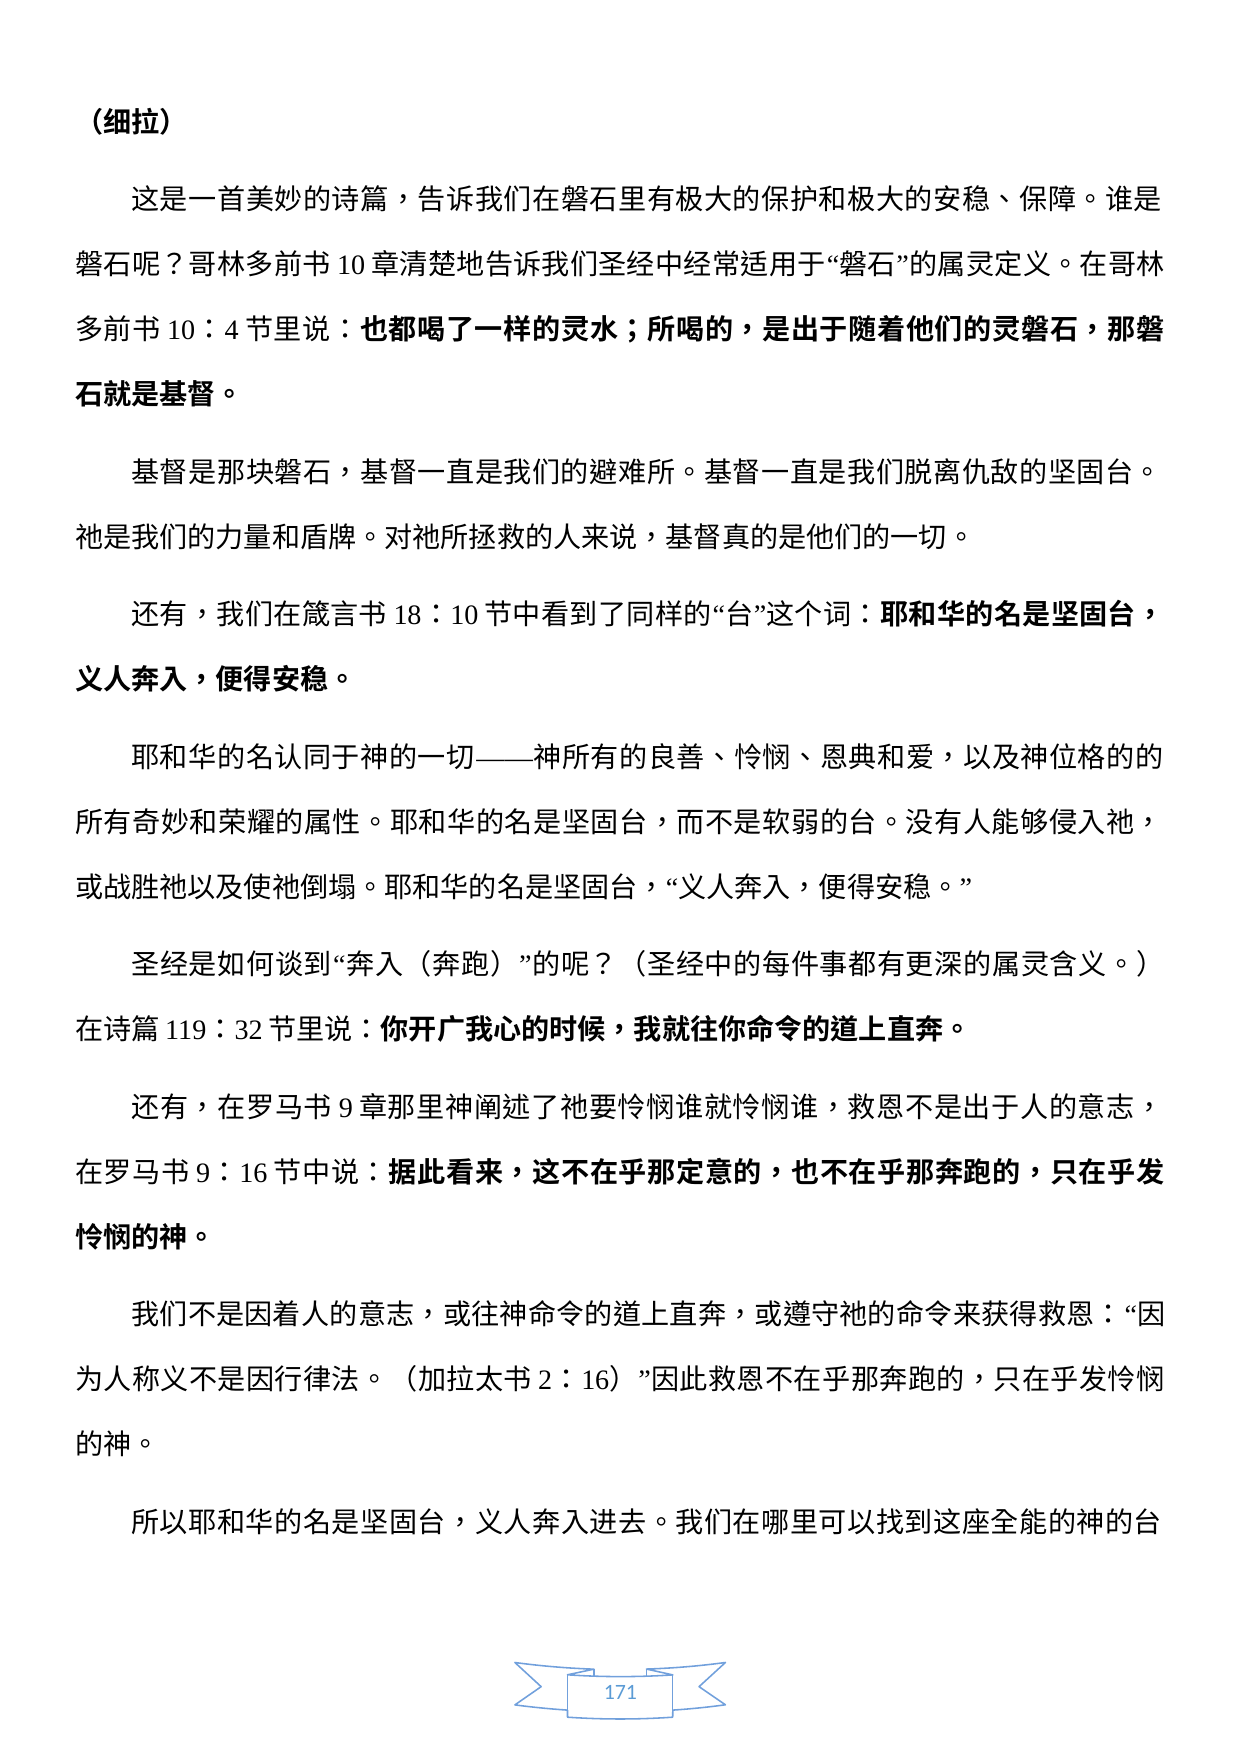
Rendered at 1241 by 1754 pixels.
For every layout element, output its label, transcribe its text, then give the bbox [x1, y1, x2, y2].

text 耶和华的名认同于神的一切——神所有的良善、怜悯、恩典和爱，以及神位格的的所有奇妙和荣耀的属性。耶和华的名是坚固台，而不是软弱的台。没有人能够侵入祂，或战胜祂以及使祂倒塌。耶和华的名是坚固台，“义人奔入，便得安稳。” [75, 723, 1165, 918]
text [75, 88, 1165, 153]
text 还有，在罗马书9章那里神阐述了祂要怜悯谁就怜悯谁，救恩不是出于人的意志，在罗马书9：16节中说：据此看来，这不在乎那定意的，也不在乎那奔跑的，只在乎发怜悯的神。 [75, 1073, 1165, 1268]
text 还有，我们在箴言书18：10节中看到了同样的“台”这个词：耶和华的名是坚固台，义人奔入，便得安稳。 [75, 580, 1165, 710]
text 我们不是因着人的意志，或往神命令的道上直奔，或遵守祂的命令来获得救恩：“因为人称义不是因行律法。（加拉太书2：16）”因此救恩不在乎那奔跑的，只在乎发怜悯的神。 [75, 1280, 1165, 1475]
text 基督是那块磐石，基督一直是我们的避难所。基督一直是我们脱离仇敌的坚固台。祂是我们的力量和盾牌。对祂所拯救的人来说，基督真的是他们的一切。 [75, 438, 1165, 568]
text 这是一首美妙的诗篇，告诉我们在磐石里有极大的保护和极大的安稳、保障。谁是磐石呢？哥林多前书10章清楚地告诉我们圣经中经常适用于“磐石”的属灵定义。在哥林多前书10：4节里说：也都喝了一样的灵水；所喝的，是出于随着他们的灵磐石，那磐石就是基督。 [75, 165, 1165, 425]
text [75, 1488, 1165, 1553]
text 圣经是如何谈到“奔入（奔跑）”的呢？（圣经中的每件事都有更深的属灵含义。）在诗篇119：32节里说：你开广我心的时候，我就往你命令的道上直奔。 [75, 930, 1165, 1060]
